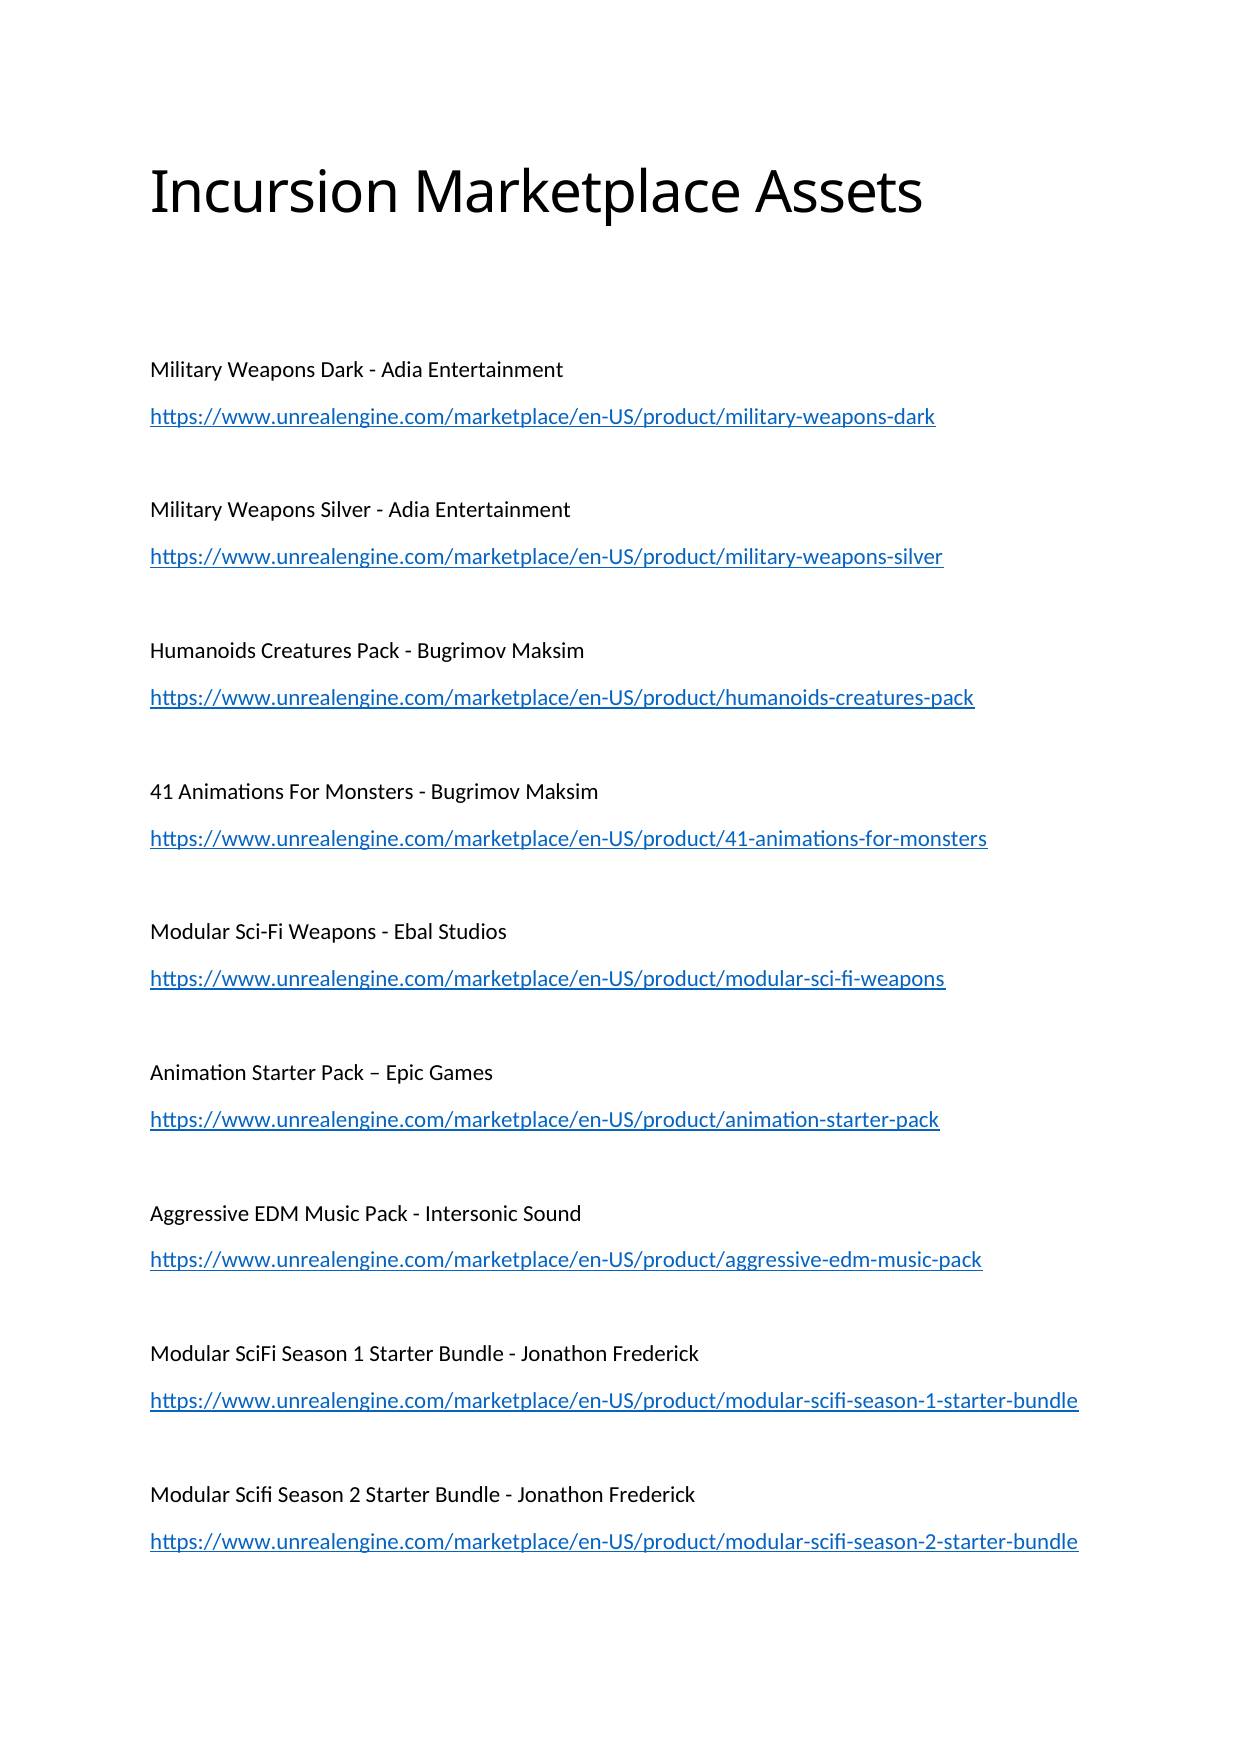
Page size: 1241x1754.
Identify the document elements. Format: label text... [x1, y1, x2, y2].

text https://www.unrealengine.com/marketplace/en-US/product/animation-starter-pack [150, 1105, 1090, 1133]
text Military Weapons Dark - Adia Entertainment [150, 355, 1090, 383]
text https://www.unrealengine.com/marketplace/en-US/product/military-weapons-dark [150, 402, 1090, 430]
text Humanoids Creatures Pack - Bugrimov Maksim [150, 636, 1090, 664]
text Incursion Marketplace Assets [150, 150, 1090, 229]
text 41 Animations For Monsters - Bugrimov Maksim [150, 777, 1090, 805]
text https://www.unrealengine.com/marketplace/en-US/product/modular-scifi-season-1-starter-bundle [150, 1386, 1090, 1414]
text https://www.unrealengine.com/marketplace/en-US/product/humanoids-creatures-pack [150, 683, 1090, 711]
text Modular SciFi Season 1 Starter Bundle - Jonathon Frederick [150, 1339, 1090, 1367]
text Military Weapons Silver - Adia Entertainment [150, 496, 1090, 524]
text https://www.unrealengine.com/marketplace/en-US/product/military-weapons-silver [150, 542, 1090, 571]
text https://www.unrealengine.com/marketplace/en-US/product/aggressive-edm-music-pack [150, 1246, 1090, 1274]
text Modular Sci-Fi Weapons - Ebal Studios [150, 917, 1090, 946]
text Aggressive EDM Music Pack - Intersonic Sound [150, 1199, 1090, 1227]
text https://www.unrealengine.com/marketplace/en-US/product/41-animations-for-monsters [150, 824, 1090, 852]
text Animation Starter Pack – Epic Games [150, 1058, 1090, 1086]
text https://www.unrealengine.com/marketplace/en-US/product/modular-sci-fi-weapons [150, 964, 1090, 992]
text Modular Scifi Season 2 Starter Bundle - Jonathon Frederick [150, 1480, 1090, 1508]
text https://www.unrealengine.com/marketplace/en-US/product/modular-scifi-season-2-starter-bundle [150, 1527, 1090, 1555]
